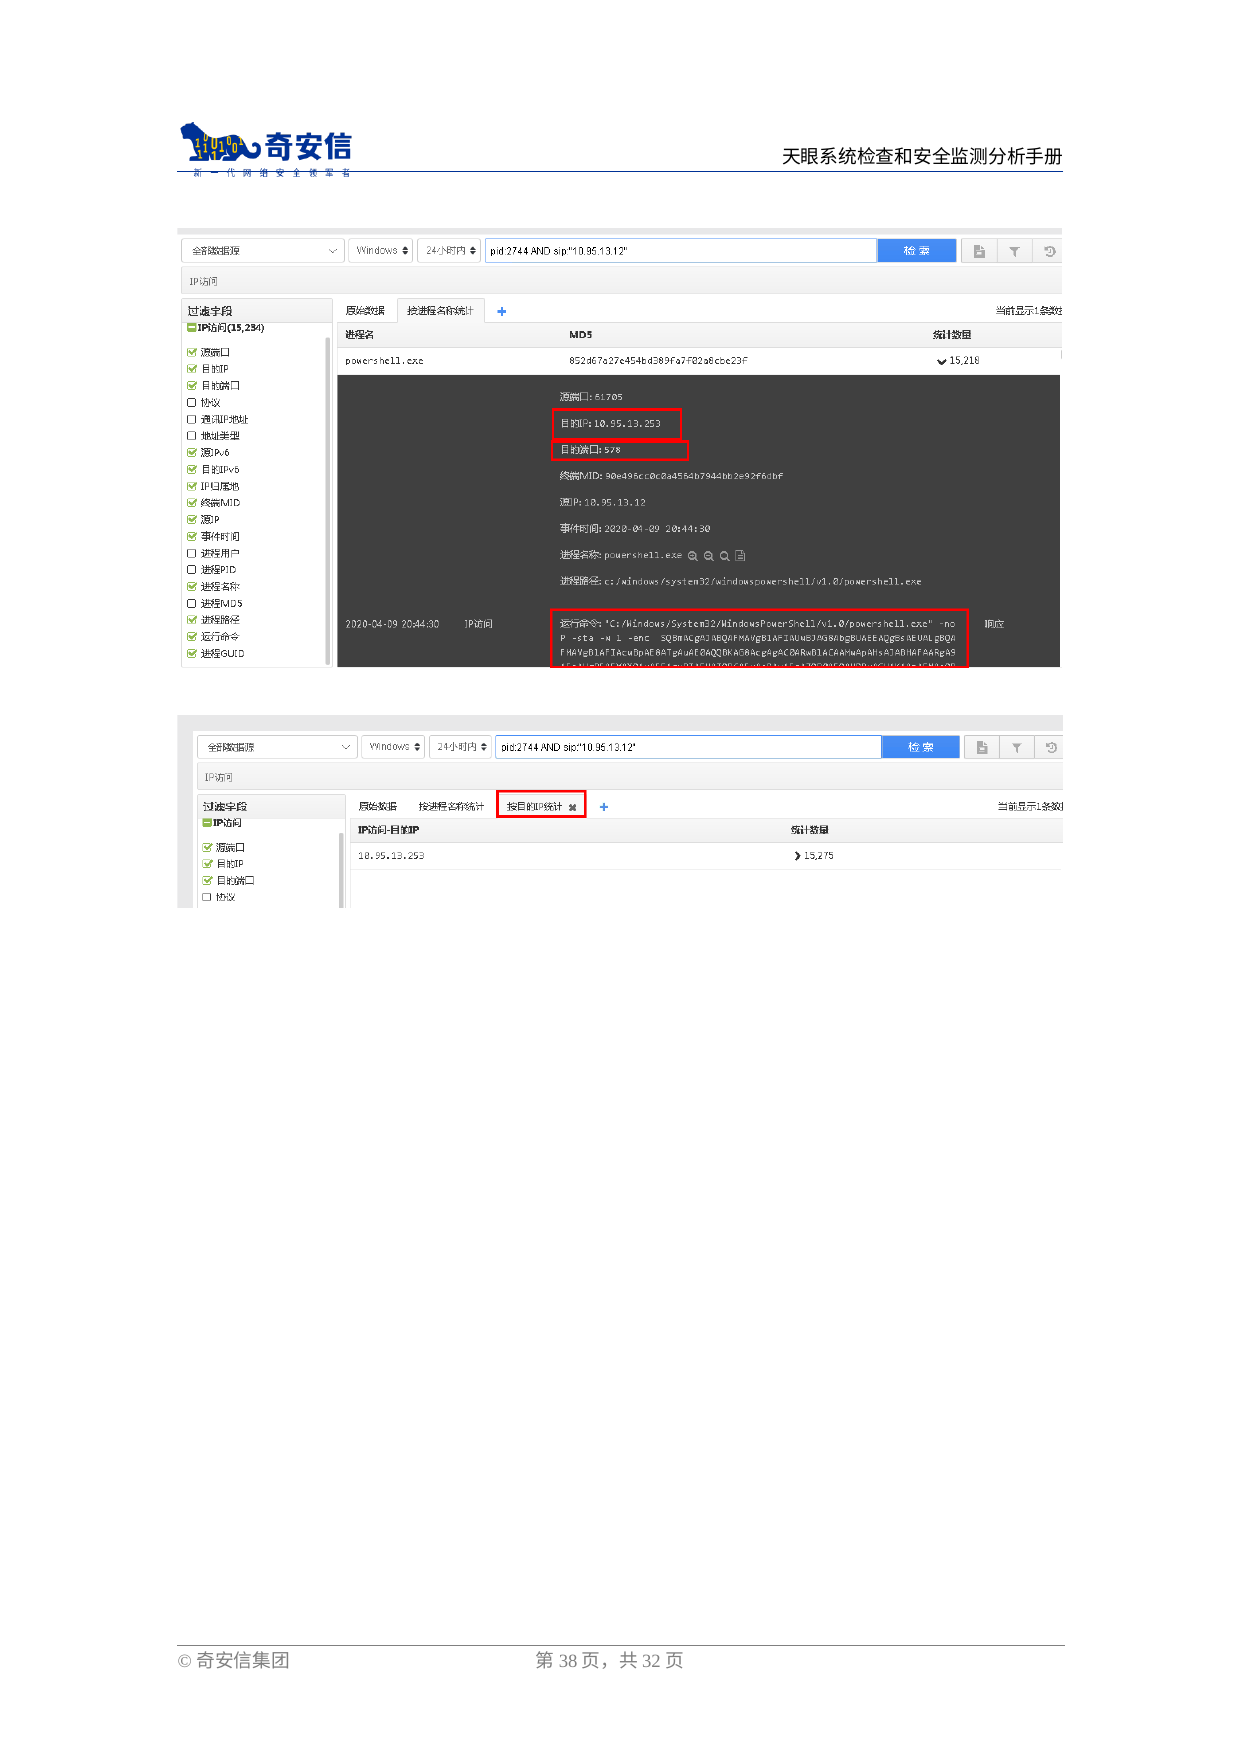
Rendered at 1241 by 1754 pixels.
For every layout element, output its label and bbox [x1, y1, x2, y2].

picture [177, 715, 1063, 908]
picture [177, 172, 355, 181]
picture [177, 121, 355, 171]
picture [177, 228, 1063, 671]
